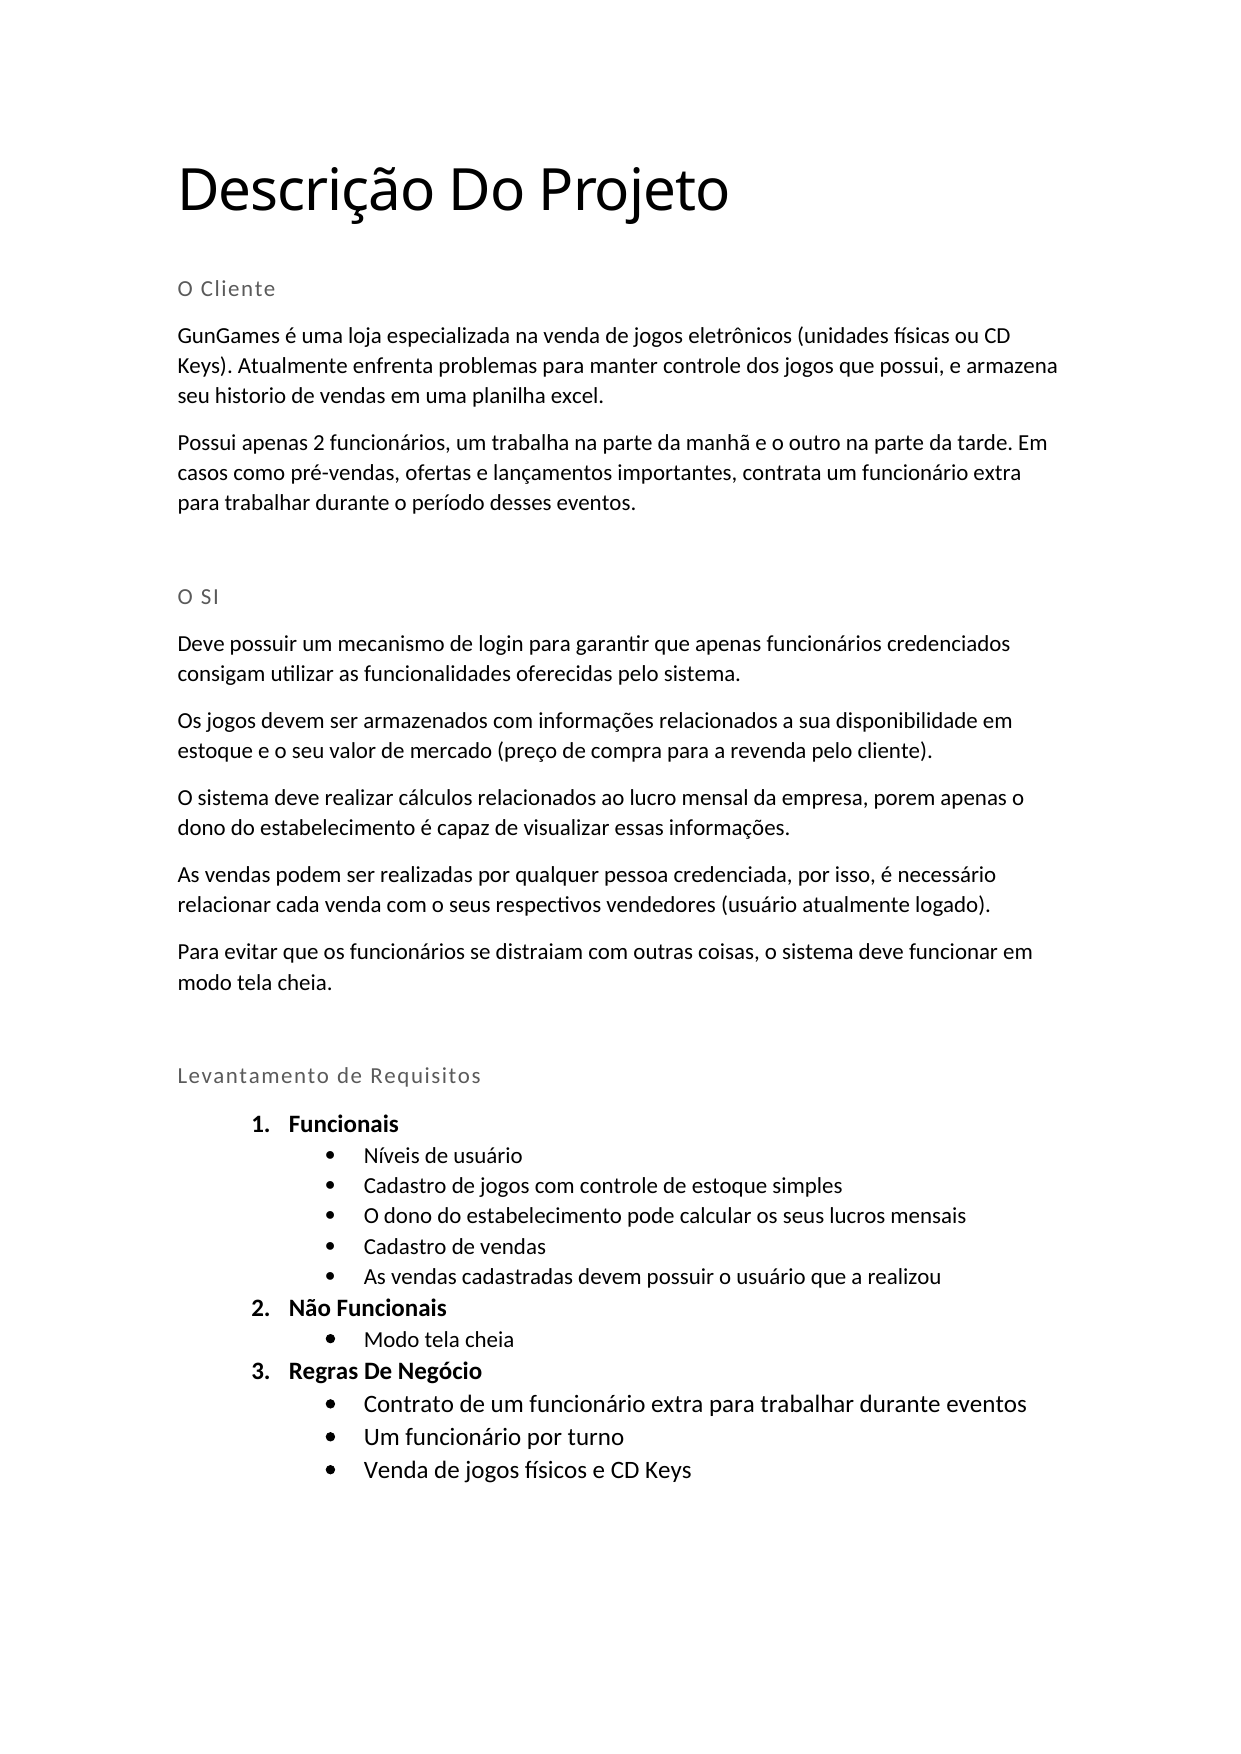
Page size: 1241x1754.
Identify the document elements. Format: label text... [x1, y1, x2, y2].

list Cadastro de vendas [326, 1232, 1063, 1260]
text As vendas podem ser realizadas por qualquer pessoa credenciada, por isso, é necessário relacionar cada venda com o seus respectivos vendedores (usuário atualmente logado). [177, 860, 1063, 919]
list Contrato de um funcionário extra para trabalhar durante eventos [326, 1388, 1063, 1419]
text O sistema deve realizar cálculos relacionados ao lucro mensal da empresa, porem apenas o dono do estabelecimento é capaz de visualizar essas informações. [177, 783, 1063, 842]
list Níveis de usuário [326, 1141, 1063, 1169]
list Um funcionário por turno [326, 1421, 1063, 1452]
title Descrição Do Projeto [177, 148, 1063, 227]
list Regras De Negócio [251, 1355, 1063, 1386]
subtitle O Cliente [177, 274, 1063, 302]
list Funcionais [251, 1108, 1063, 1139]
list Não Funcionais [251, 1292, 1063, 1323]
list O dono do estabelecimento pode calcular os seus lucros mensais [326, 1202, 1063, 1230]
list Modo tela cheia [326, 1325, 1063, 1353]
text Para evitar que os funcionários se distraiam com outras coisas, o sistema deve funcionar em modo tela cheia. [177, 937, 1063, 996]
subtitle O SI [177, 582, 1063, 610]
text GunGames é uma loja especializada na venda de jogos eletrônicos (unidades físicas ou CD Keys). Atualmente enfrenta problemas para manter controle dos jogos que possui, e armazena seu historio de vendas em uma planilha excel. [177, 321, 1063, 409]
list As vendas cadastradas devem possuir o usuário que a realizou [326, 1262, 1063, 1290]
list Cadastro de jogos com controle de estoque simples [326, 1171, 1063, 1199]
text Deve possuir um mecanismo de login para garantir que apenas funcionários credenciados consigam utilizar as funcionalidades oferecidas pelo sistema. [177, 629, 1063, 687]
text Os jogos devem ser armazenados com informações relacionados a sua disponibilidade em estoque e o seu valor de mercado (preço de compra para a revenda pelo cliente). [177, 706, 1063, 764]
text Possui apenas 2 funcionários, um trabalha na parte da manhã e o outro na parte da tarde. Em casos como pré-vendas, ofertas e lançamentos importantes, contrata um funcionário extra para trabalhar durante o período desses eventos. [177, 428, 1063, 517]
list Venda de jogos físicos e CD Keys [326, 1454, 1063, 1485]
subtitle Levantamento de Requisitos [177, 1061, 1063, 1089]
